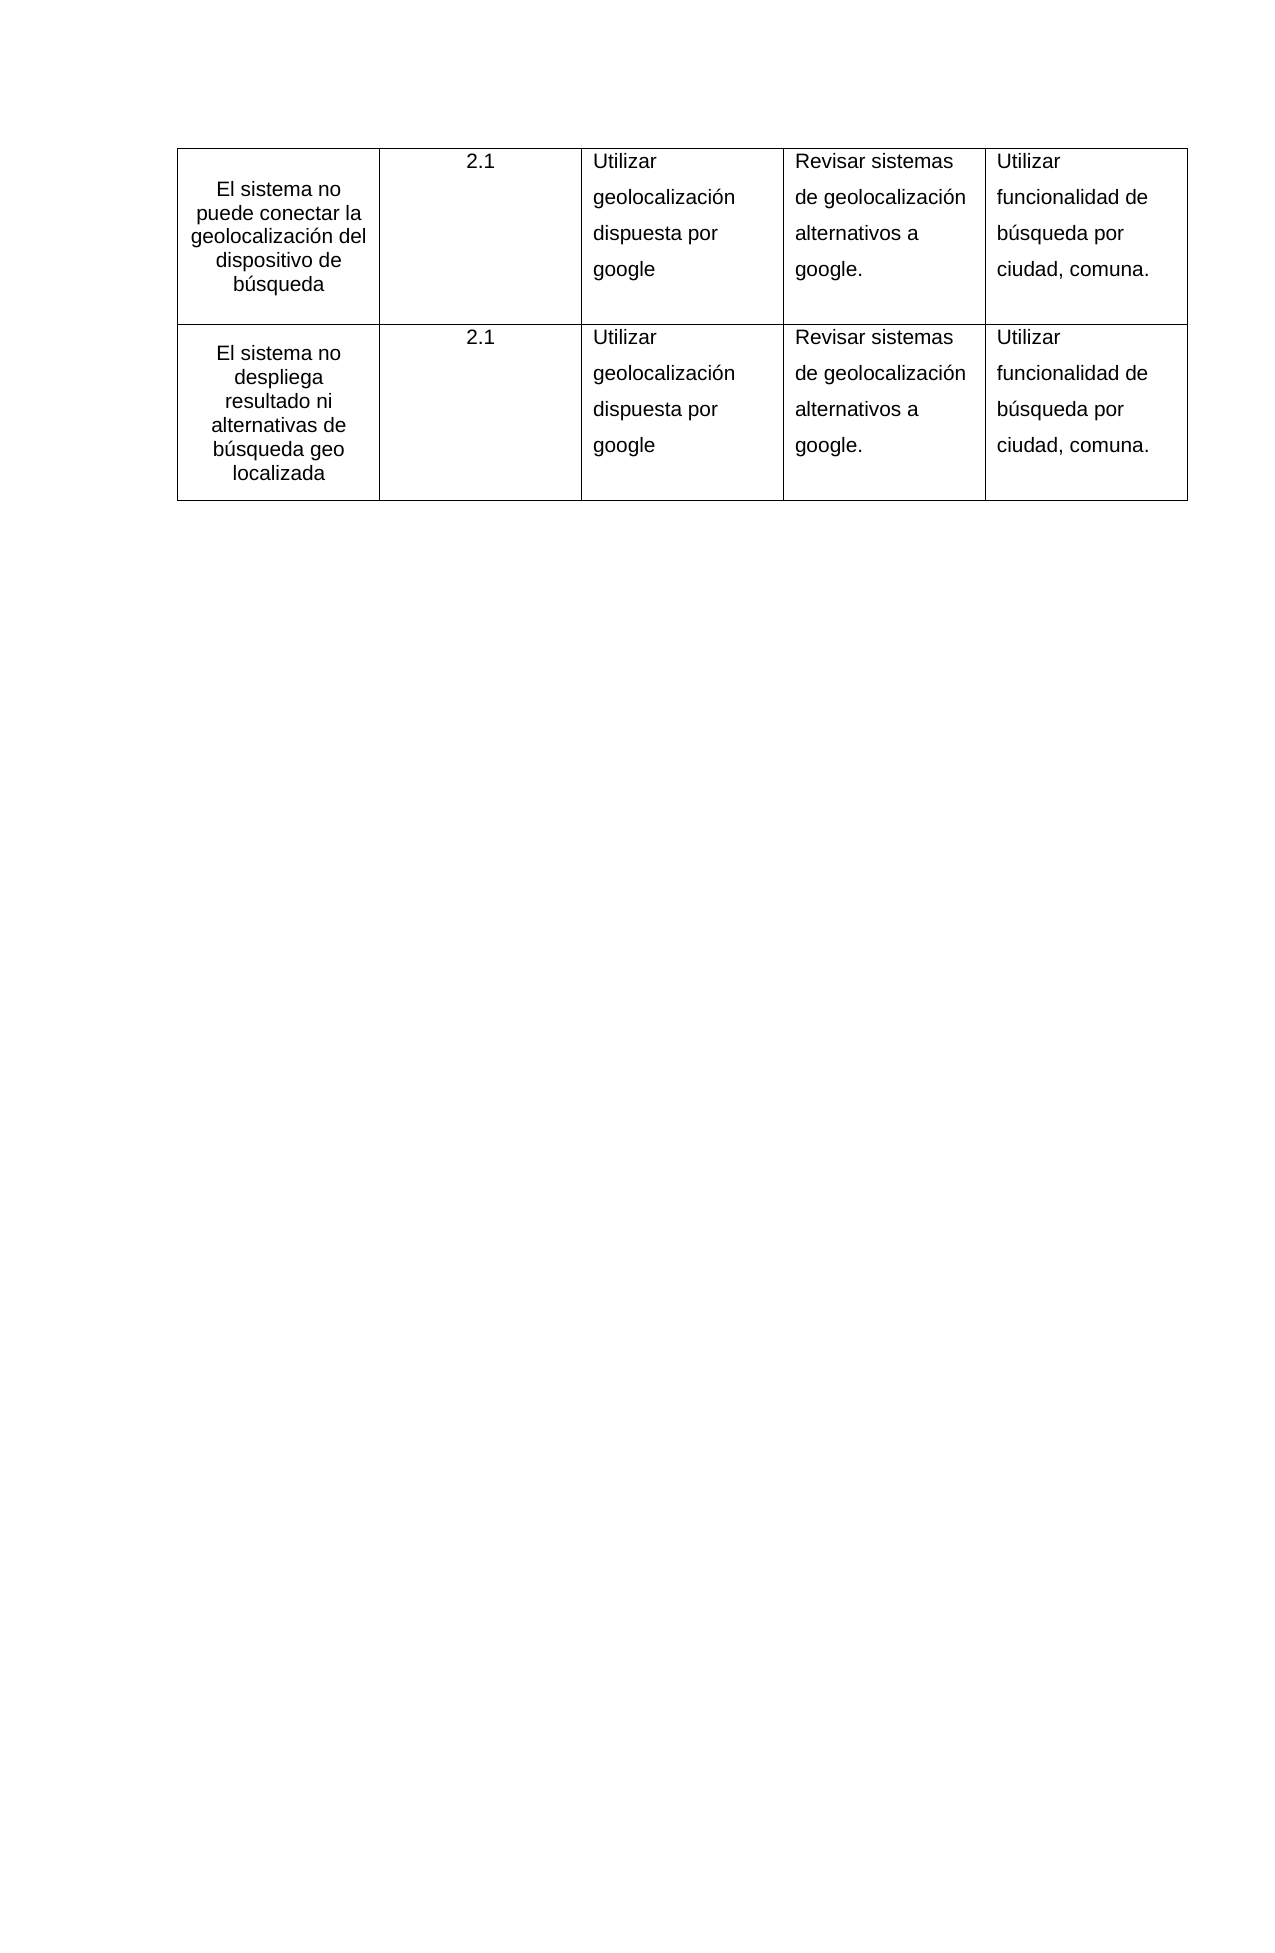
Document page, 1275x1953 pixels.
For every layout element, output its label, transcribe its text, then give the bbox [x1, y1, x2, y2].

table_cell 2.1 [380, 325, 581, 500]
table_cell Revisar sistemas de geolocalización alternativos a google. [784, 149, 985, 324]
table_cell Utilizar funcionalidad de búsqueda por ciudad, comuna. [986, 325, 1187, 500]
table_cell Utilizar funcionalidad de búsqueda por ciudad, comuna. [986, 149, 1187, 324]
table_cell El sistema no puede conectar la geolocalización del dispositivo de búsqueda [178, 149, 379, 324]
table_cell Utilizar geolocalización dispuesta por google [582, 325, 783, 500]
table_cell El sistema no despliega resultado ni alternativas de búsqueda geo localizada [178, 325, 379, 500]
table_cell 2.1 [380, 149, 581, 324]
table_cell Revisar sistemas de geolocalización alternativos a google. [784, 325, 985, 500]
table_cell Utilizar geolocalización dispuesta por google [582, 149, 783, 324]
